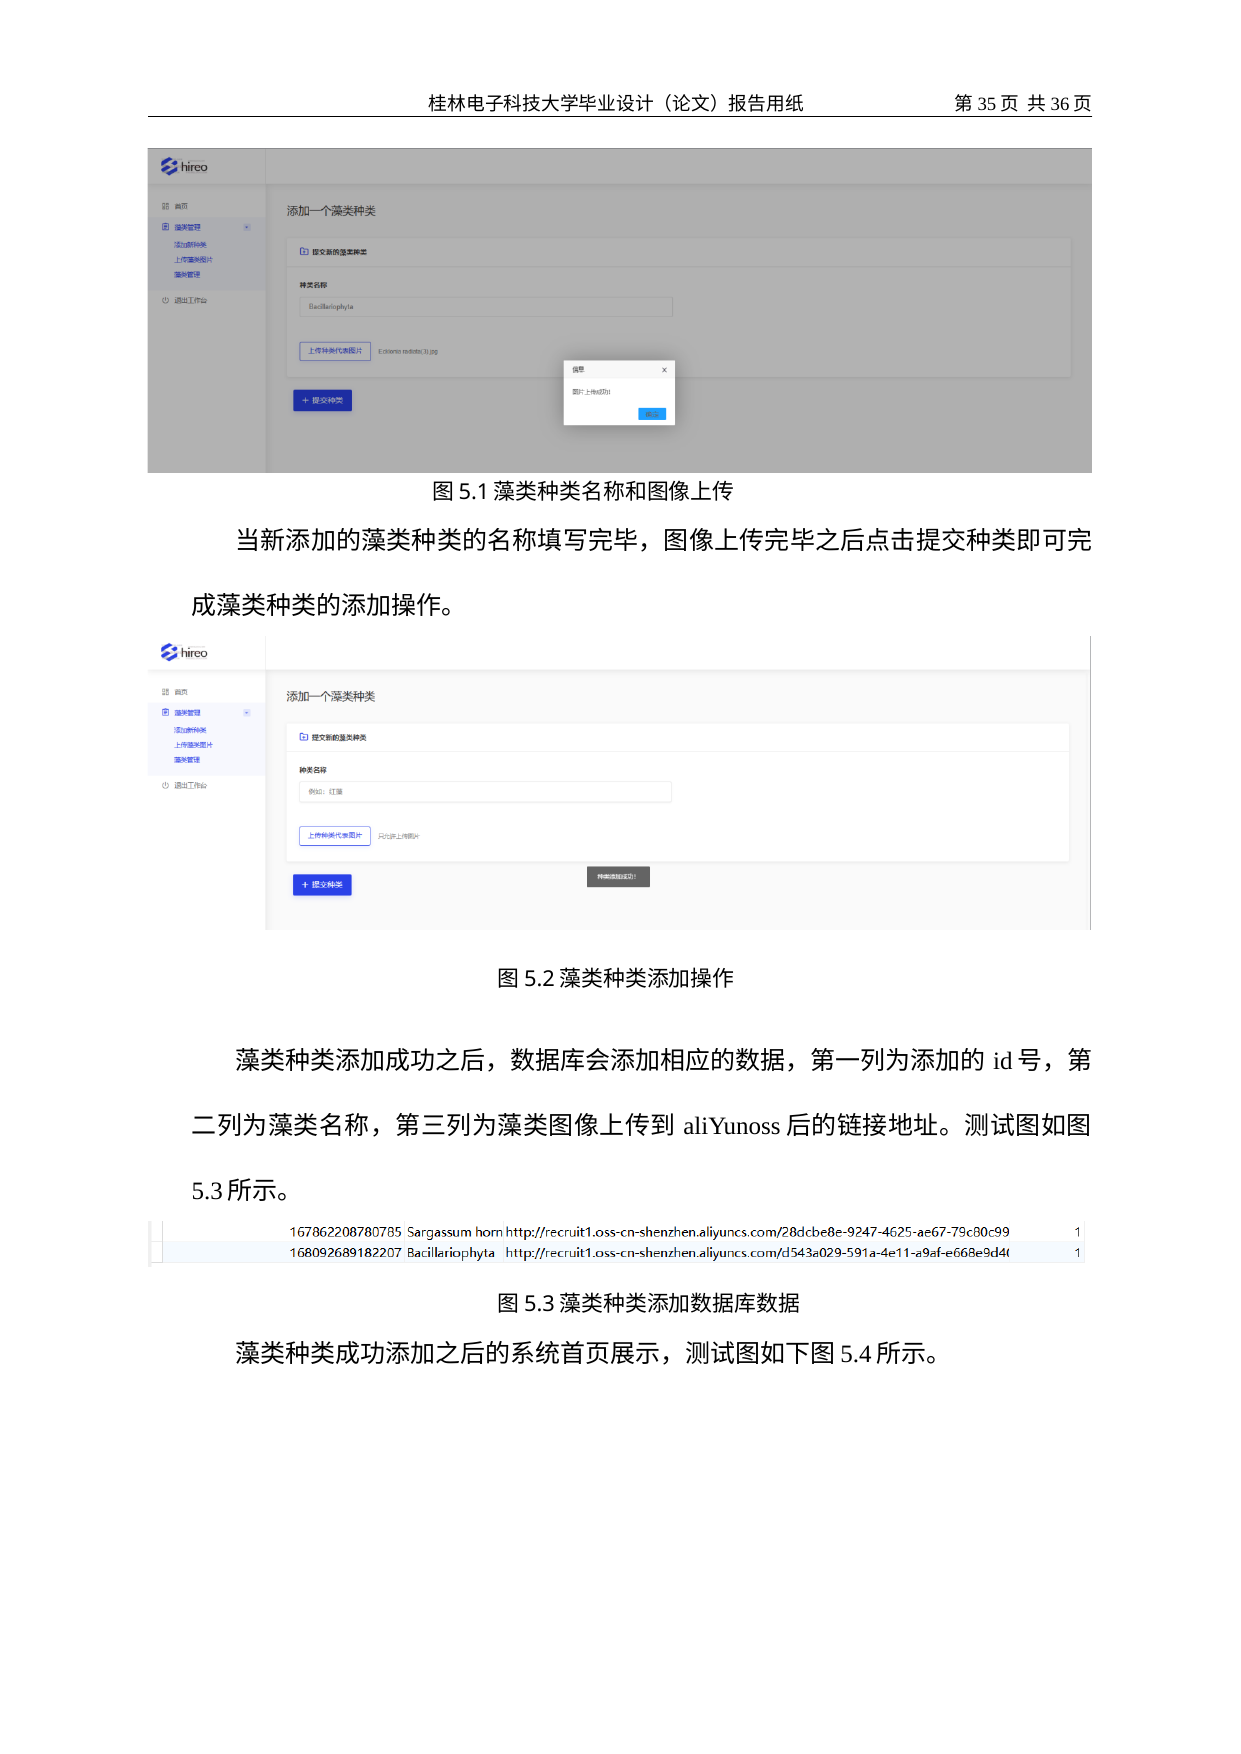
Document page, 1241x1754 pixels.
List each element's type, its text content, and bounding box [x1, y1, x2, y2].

list 藻类种类添加成功之后，数据库会添加相应的数据，第一列为添加的id号，第二列为藻类名称，第三列为藻类图像上传到aliYunoss后的链接地址。测试图如图5.3所示。 [191, 1026, 1092, 1221]
list 当新添加的藻类种类的名称填写完毕，图像上传完毕之后点击提交种类即可完成藻类种类的添加操作。 [191, 506, 1092, 636]
picture [147, 1221, 1093, 1267]
picture [147, 148, 1092, 473]
text 图5.2藻类种类添加操作 [148, 961, 1092, 994]
text 图5.3藻类种类添加数据库数据 [410, 1286, 1092, 1319]
picture [147, 636, 1091, 930]
text 图5.1藻类种类名称和图像上传 [148, 474, 1092, 506]
list 藻类种类成功添加之后的系统首页展示，测试图如下图5.4所示。 [191, 1319, 1092, 1384]
